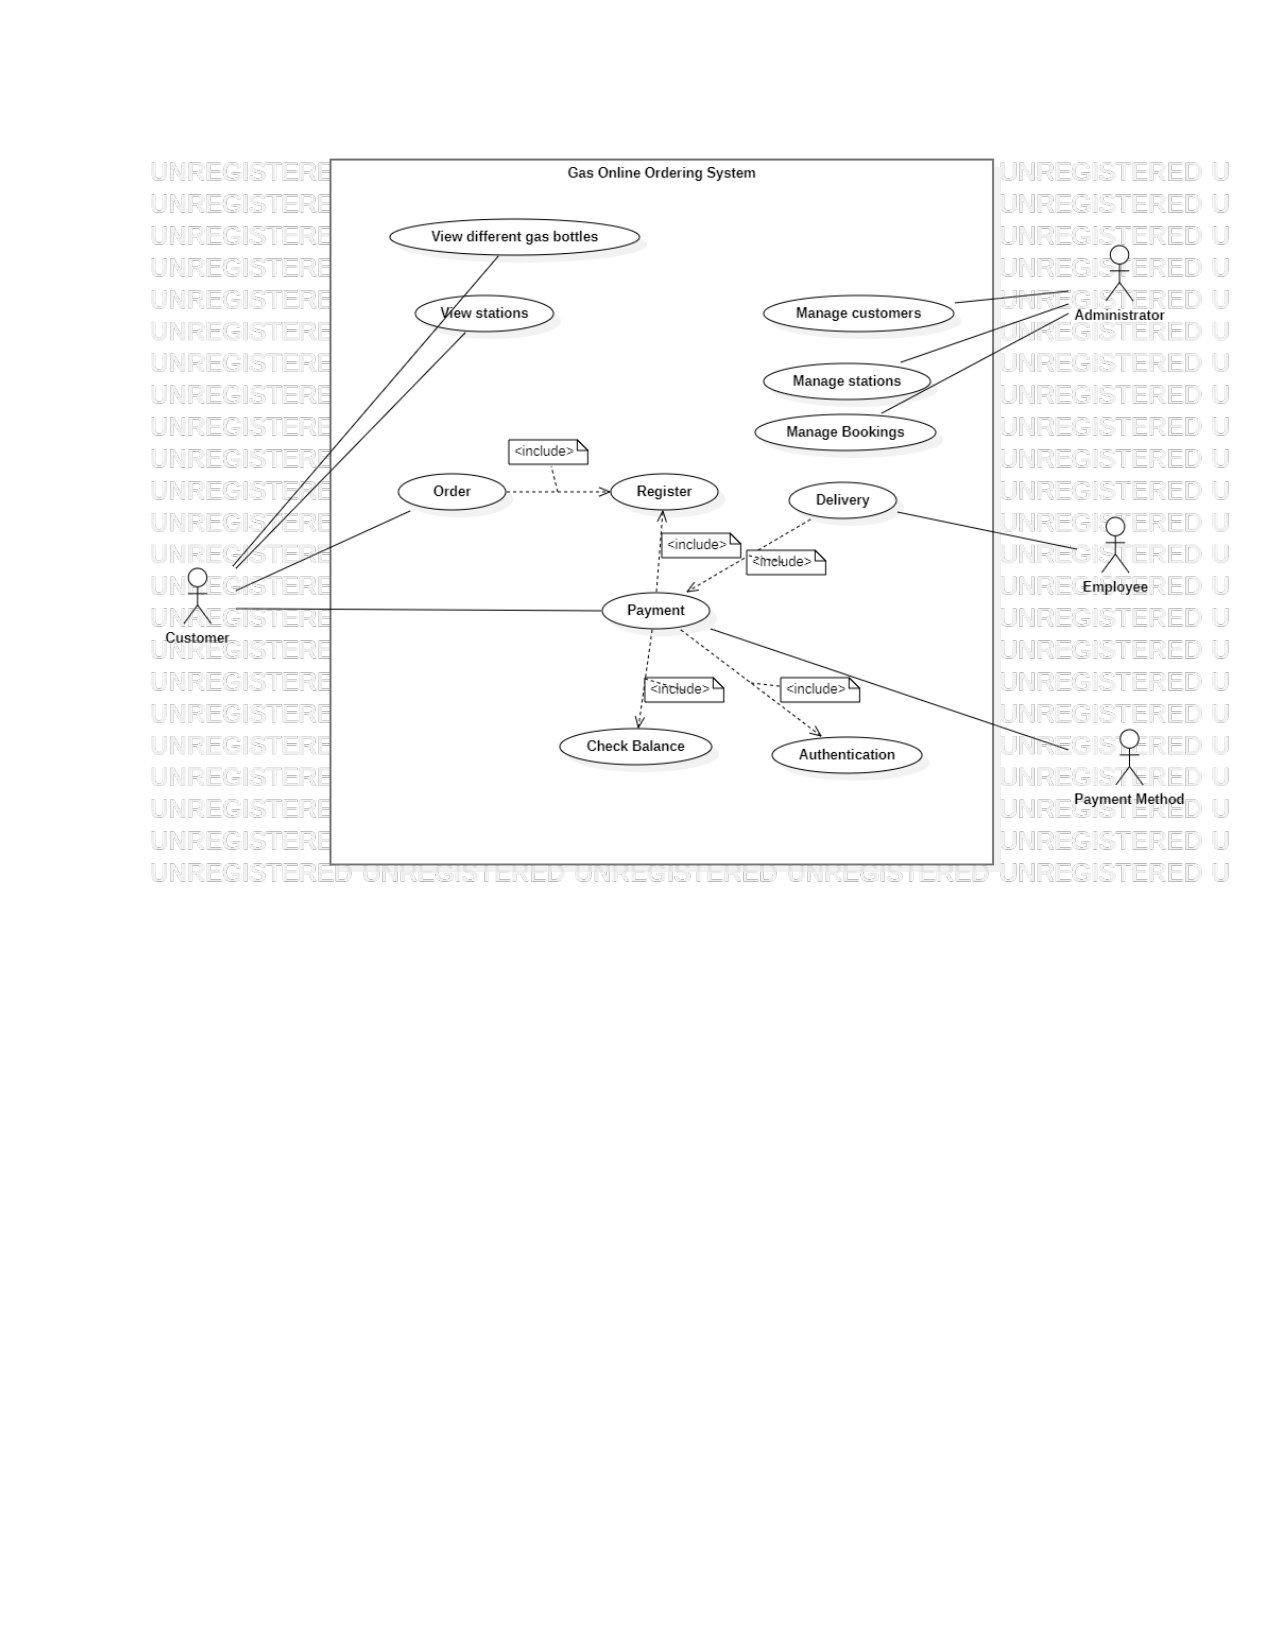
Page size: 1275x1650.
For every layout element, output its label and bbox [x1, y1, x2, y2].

picture [150, 150, 1232, 907]
